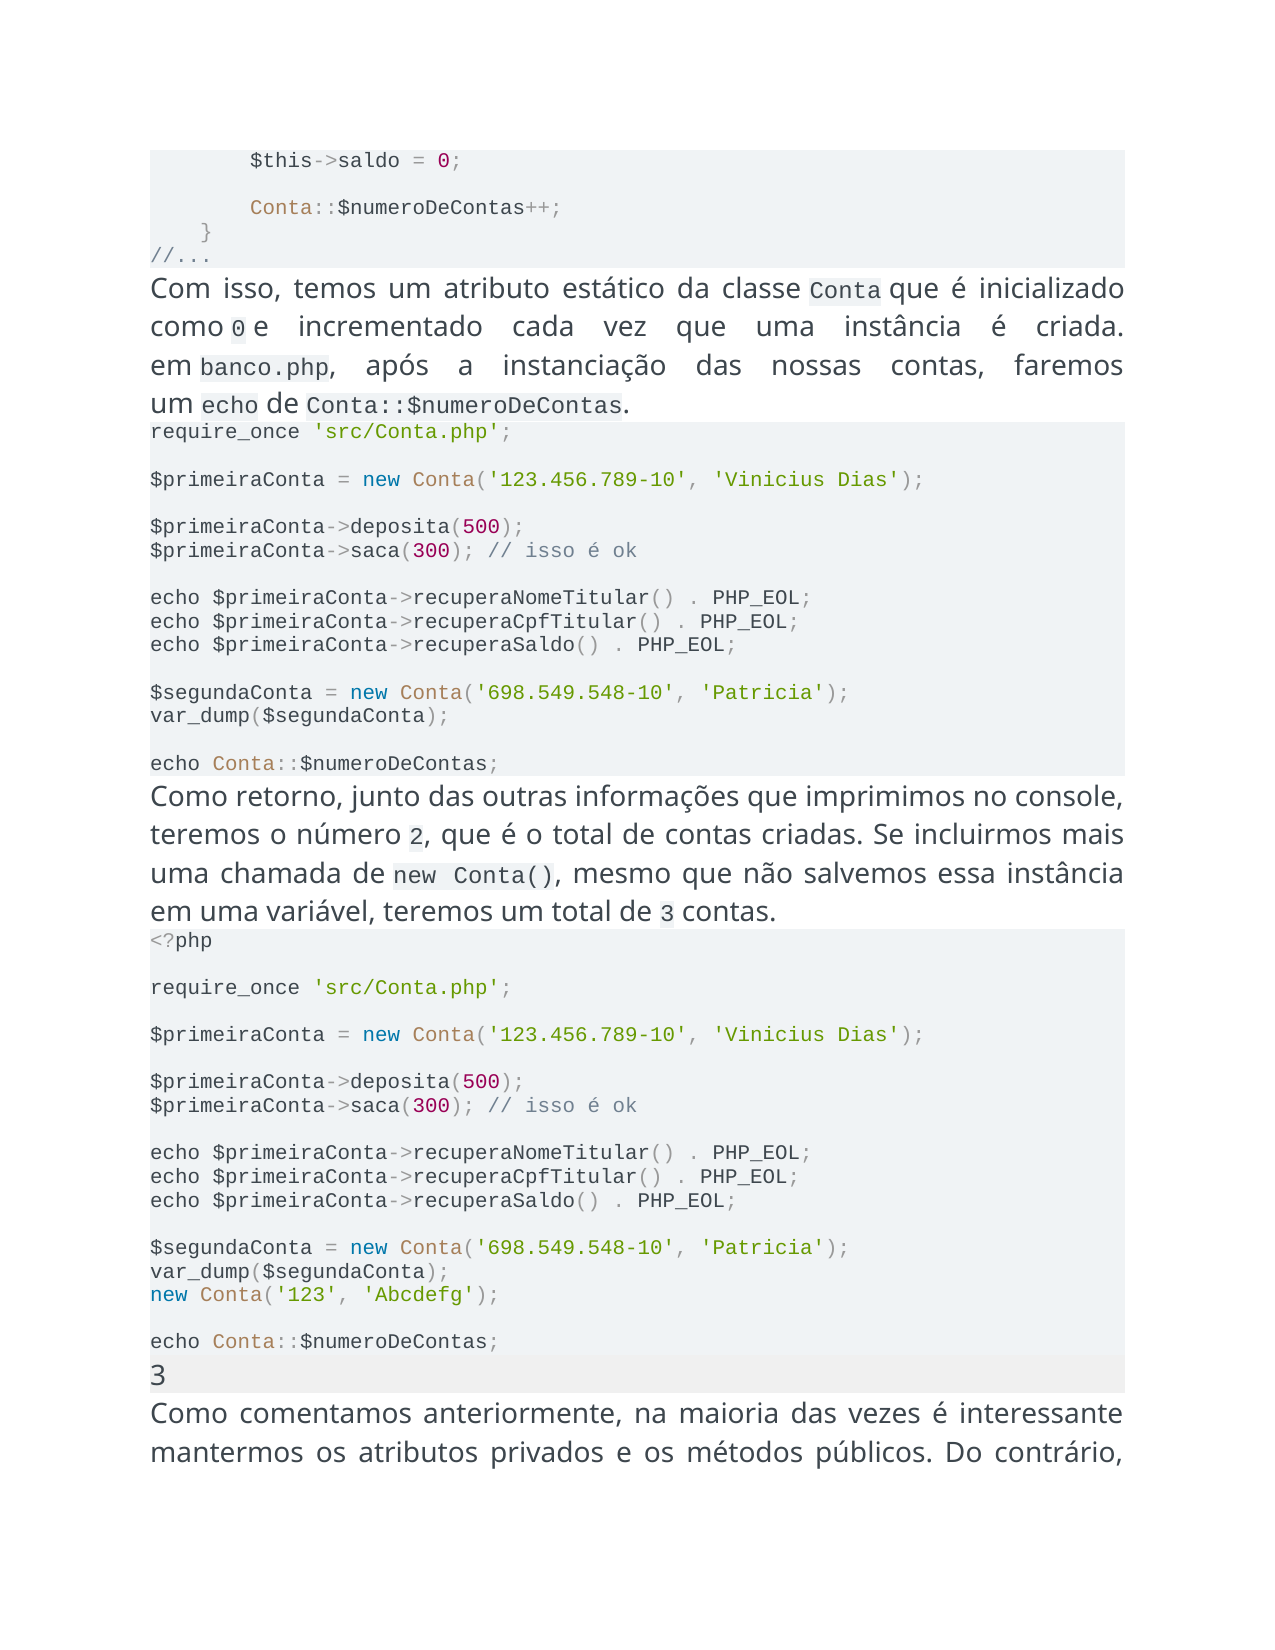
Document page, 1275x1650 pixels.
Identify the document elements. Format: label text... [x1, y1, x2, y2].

text echo $primeiraConta->recuperaNomeTitular() . PHP_EOL; [150, 1142, 1125, 1166]
text $primeiraConta->deposita(500); [150, 516, 1125, 540]
text echo $primeiraConta->recuperaNomeTitular() . PHP_EOL; [150, 587, 1125, 611]
text echo $primeiraConta->recuperaCpfTitular() . PHP_EOL; [150, 611, 1125, 634]
text Com isso, temos um atributo estático da classe Conta que é inicializado como 0 e incrementado cada vez que uma instância é criada. em banco.php, após a instanciação das nossas contas, faremos um echo de Conta::$numeroDeContas. [150, 268, 1125, 422]
text $primeiraConta->saca(300); // isso é ok [150, 540, 1125, 563]
text <?php [150, 929, 1125, 953]
text echo $primeiraConta->recuperaSaldo() . PHP_EOL; [150, 634, 1125, 658]
text var_dump($segundaConta); [150, 705, 1125, 729]
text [150, 1393, 1125, 1470]
text $segundaConta = new Conta('698.549.548-10', 'Patricia'); [150, 1237, 1125, 1261]
text } [150, 221, 1125, 244]
text 3 [150, 1355, 1125, 1393]
text $primeiraConta = new Conta('123.456.789-10', 'Vinicius Dias'); [150, 1024, 1125, 1048]
text require_once 'src/Conta.php'; [150, 977, 1125, 1001]
text $primeiraConta->saca(300); // isso é ok [150, 1095, 1125, 1119]
text require_once 'src/Conta.php'; [150, 422, 1125, 445]
text Como retorno, junto das outras informações que imprimimos no console, teremos o número 2, que é o total de contas criadas. Se incluirmos mais uma chamada de new Conta(), mesmo que não salvemos essa instância em uma variável, teremos um total de 3 contas. [150, 776, 1125, 929]
text $primeiraConta->deposita(500); [150, 1071, 1125, 1095]
text //... [150, 244, 1125, 268]
text $segundaConta = new Conta('698.549.548-10', 'Patricia'); [150, 682, 1125, 705]
text $primeiraConta = new Conta('123.456.789-10', 'Vinicius Dias'); [150, 469, 1125, 492]
text var_dump($segundaConta); [150, 1261, 1125, 1284]
text new Conta('123', 'Abcdefg'); [150, 1284, 1125, 1308]
text Conta::$numeroDeContas++; [150, 197, 1125, 221]
text echo Conta::$numeroDeContas; [150, 753, 1125, 776]
text echo Conta::$numeroDeContas; [150, 1332, 1125, 1355]
text echo $primeiraConta->recuperaSaldo() . PHP_EOL; [150, 1190, 1125, 1213]
text $this->saldo = 0; [150, 150, 1125, 174]
text echo $primeiraConta->recuperaCpfTitular() . PHP_EOL; [150, 1166, 1125, 1190]
